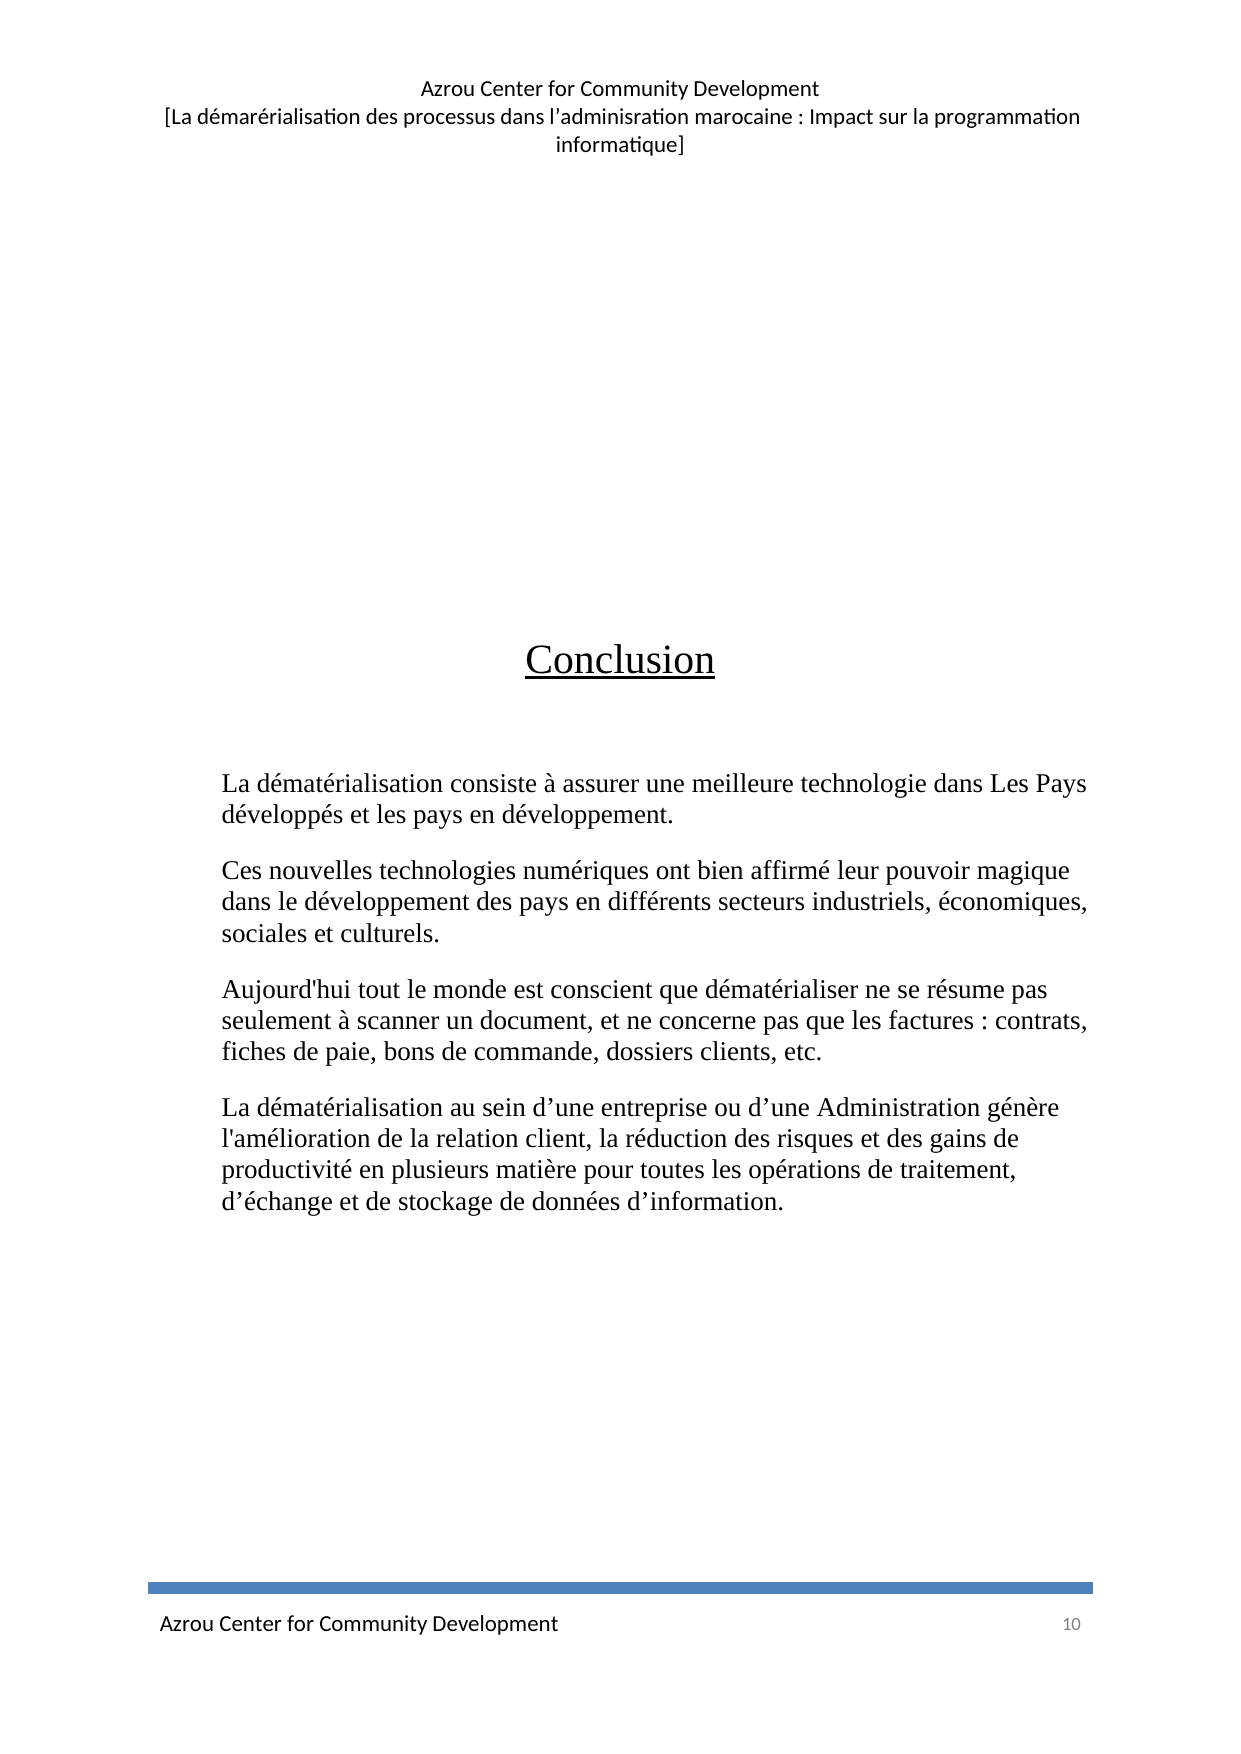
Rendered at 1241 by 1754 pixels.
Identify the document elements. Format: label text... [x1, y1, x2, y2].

text La dématérialisation consiste à assurer une meilleure technologie dans Les Pays développés et les pays en développement. [221, 767, 1093, 829]
text Ces nouvelles technologies numériques ont bien affirmé leur pouvoir magique dans le développement des pays en différents secteurs industriels, économiques, sociales et culturels. [221, 854, 1093, 948]
text Aujourd'hui tout le monde est conscient que dématérialiser ne se résume pas seulement à scanner un document, et ne concerne pas que les factures : contrats, fiches de paie, bons de commande, dossiers clients, etc. [221, 973, 1093, 1066]
text La dématérialisation au sein d’une entreprise ou d’une Administration génère l'amélioration de la relation client, la réduction des risques et des gains de productivité en plusieurs matière pour toutes les opérations de traitement, d’échange et de stockage de données d’information. [221, 1091, 1093, 1216]
text Conclusion [148, 635, 1093, 683]
